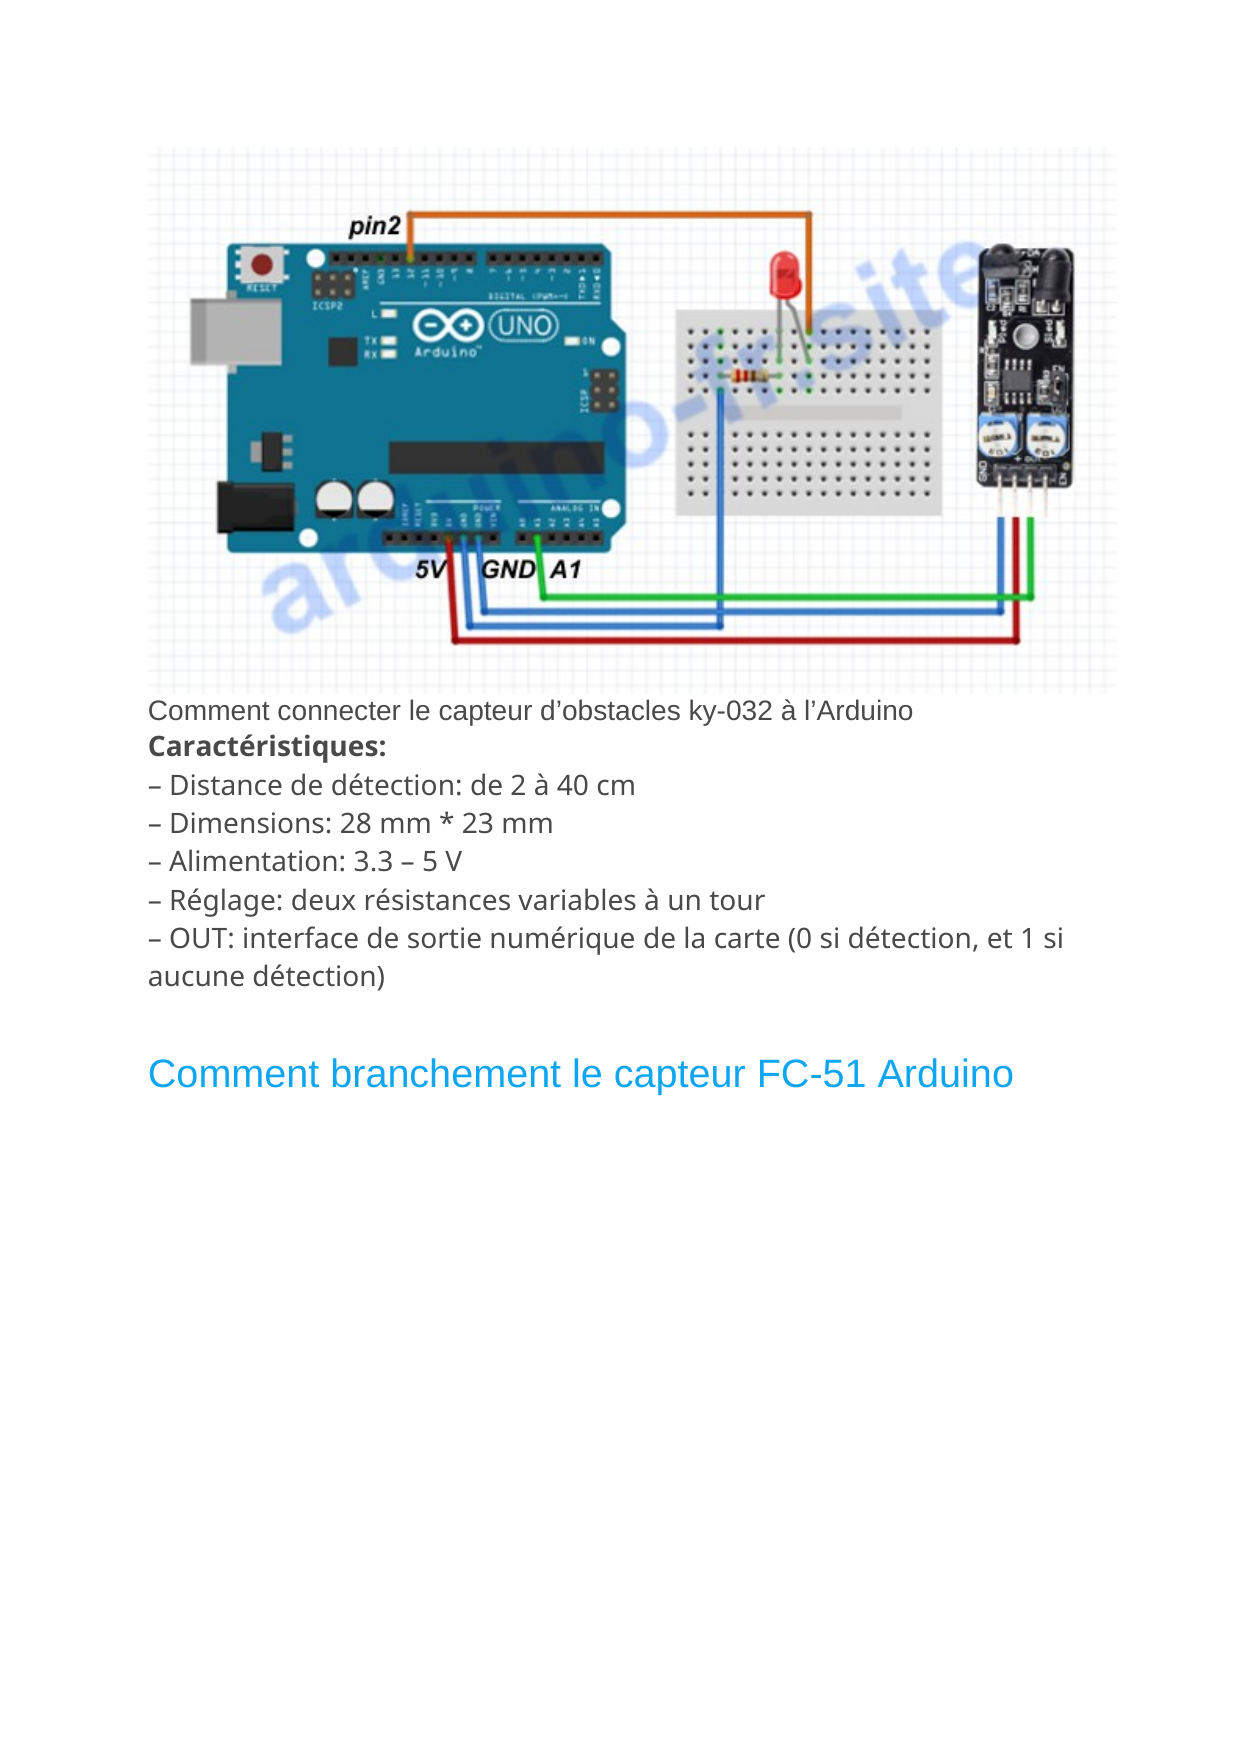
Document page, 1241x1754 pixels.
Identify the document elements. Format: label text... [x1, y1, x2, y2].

text Comment connecter le capteur d’obstacles ky-032 à l’Arduino [148, 694, 1093, 726]
list Comment branchement le capteur FC-51 Arduino [148, 1026, 1093, 1096]
text – Distance de détection: de 2 à 40 cm – Dimensions: 28 mm * 23 mm – Alimentation: 3.3 – 5 V – Réglage: deux résistances variables à un tour – OUT: interface de sortie numérique de la carte (0 si détection, et 1 si aucune détection) [148, 765, 1093, 995]
picture [147, 147, 1117, 694]
text Caractéristiques: [148, 726, 1093, 765]
